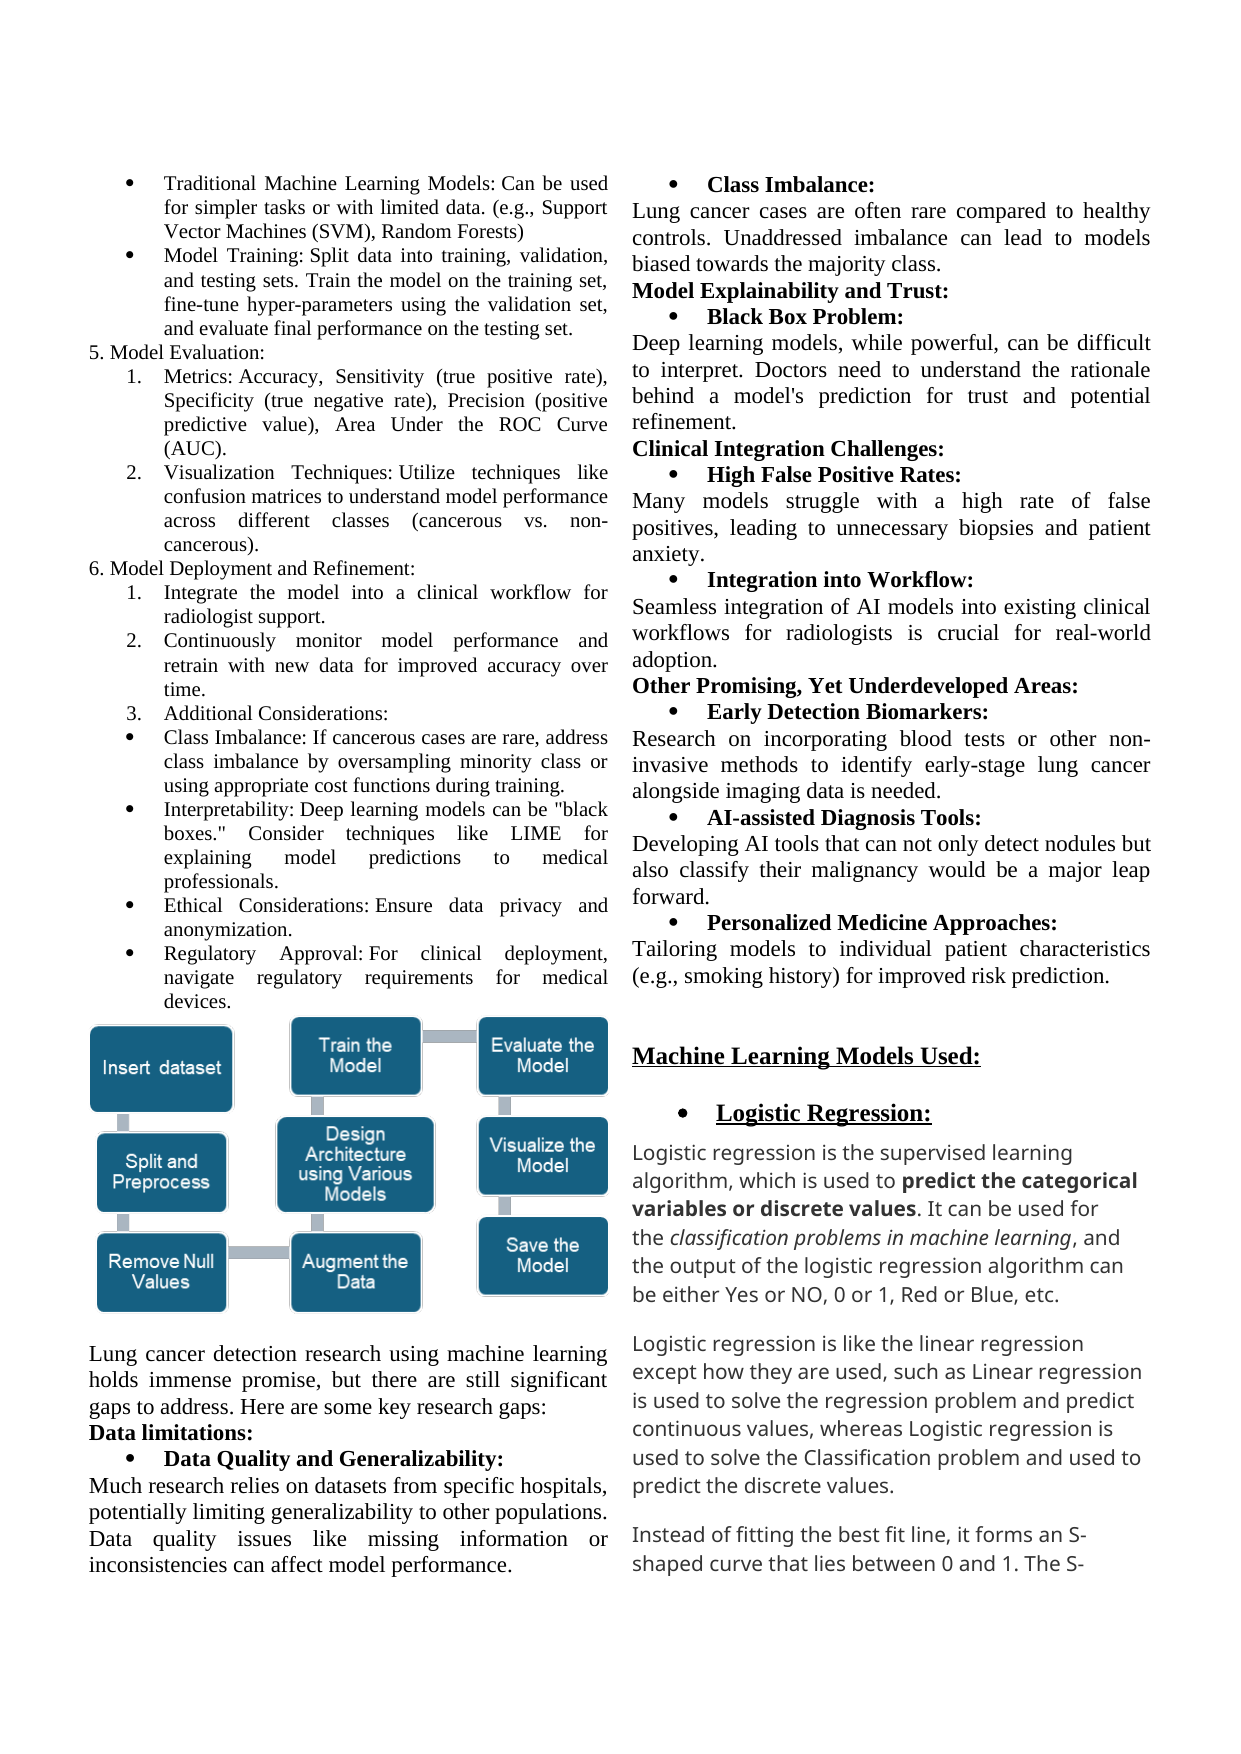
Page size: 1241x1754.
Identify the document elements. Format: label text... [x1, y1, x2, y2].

text Many models struggle with a high rate of false positives, leading to unnecessary biopsies and patient anxiety. [632, 487, 1152, 567]
list Traditional Machine Learning Models: Can be used for simpler tasks or with limited data. (e.g., Support Vector Machines (SVM), Random Forests) [126, 171, 608, 243]
picture [88, 1013, 614, 1316]
list AI-assisted Diagnosis Tools: [669, 804, 1152, 830]
text Logistic regression is the supervised learning algorithm, which is used to predict the categorical variables or discrete values. It can be used for the classification problems in machine learning, and the output of the logistic regression algorithm can be either Yes or NO, 0 or 1, Red or Blue, etc. [632, 1138, 1152, 1308]
text Research on incorporating blood tests or other non-invasive methods to identify early-stage lung cancer alongside imaging data is needed. [632, 725, 1152, 804]
text Seamless integration of AI models into existing clinical workflows for radiologists is crucial for real-world adoption. [632, 593, 1152, 672]
text Model Explainability and Trust: [632, 277, 1152, 303]
list Model Training: Split data into training, validation, and testing sets. Train the model on the training set, fine-tune hyper-parameters using the validation set, and evaluate final performance on the testing set. [126, 243, 608, 340]
text Deep learning models, while powerful, can be difficult to interpret. Doctors need to understand the rationale behind a model's prediction for trust and potential refinement. [632, 329, 1152, 435]
text Developing AI tools that can not only detect nodules but also classify their malignancy would be a major leap forward. [632, 830, 1152, 909]
list Black Box Problem: [669, 303, 1152, 329]
text Tailoring models to individual patient characteristics (e.g., smoking history) for improved risk prediction. [632, 936, 1152, 988]
text Clinical Integration Challenges: [632, 435, 1152, 461]
text 5. Model Evaluation: [89, 340, 608, 364]
list Early Detection Biomarkers: [669, 698, 1152, 725]
list Integration into Workflow: [669, 567, 1152, 593]
text Machine Learning Models Used: [632, 1041, 1152, 1070]
list Personalized Medicine Approaches: [669, 909, 1152, 936]
list Additional Considerations: [126, 701, 608, 725]
list Data Quality and Generalizability: [126, 1446, 608, 1472]
list Logistic Regression: [678, 1098, 1152, 1127]
text Other Promising, Yet Underdeveloped Areas: [632, 672, 1152, 698]
list Regulatory Approval: For clinical deployment, navigate regulatory requirements for medical devices. [126, 941, 608, 1013]
list Ethical Considerations: Ensure data privacy and anonymization. [126, 893, 608, 941]
list Integrate the model into a clinical workflow for radiologist support. [126, 580, 608, 628]
text Lung cancer cases are often rare compared to healthy controls. Unaddressed imbalance can lead to models biased towards the majority class. [632, 198, 1152, 277]
list Interpretability: Deep learning models can be "black boxes." Consider techniques like LIME for explaining model predictions to medical professionals. [126, 797, 608, 893]
list Metrics: Accuracy, Sensitivity (true positive rate), Specificity (true negative rate), Precision (positive predictive value), Area Under the ROC Curve (AUC). [126, 364, 608, 460]
text Logistic regression is like the linear regression except how they are used, such as Linear regression is used to solve the regression problem and predict continuous values, whereas Logistic regression is used to solve the Classification problem and used to predict the discrete values. [632, 1329, 1152, 1500]
list High False Positive Rates: [669, 461, 1152, 487]
list Class Imbalance: If cancerous cases are rare, address class imbalance by oversampling minority class or using appropriate cost functions during training. [126, 725, 608, 797]
text 6. Model Deployment and Refinement: [89, 556, 608, 580]
text Data quality issues like missing information or inconsistencies can affect model performance. [89, 1524, 608, 1577]
text Much research relies on datasets from specific hospitals, potentially limiting generalizability to other populations. [89, 1472, 608, 1524]
text Lung cancer detection research using machine learning holds immense promise, but there are still significant gaps to address. Here are some key research gaps: [89, 1340, 608, 1419]
text Data limitations: [89, 1419, 608, 1446]
list Class Imbalance: [669, 171, 1152, 198]
list Continuously monitor model performance and retrain with new data for improved accuracy over time. [126, 628, 608, 701]
list Visualization Techniques: Utilize techniques like confusion matrices to understand model performance across different classes (cancerous vs. non-cancerous). [126, 460, 608, 556]
